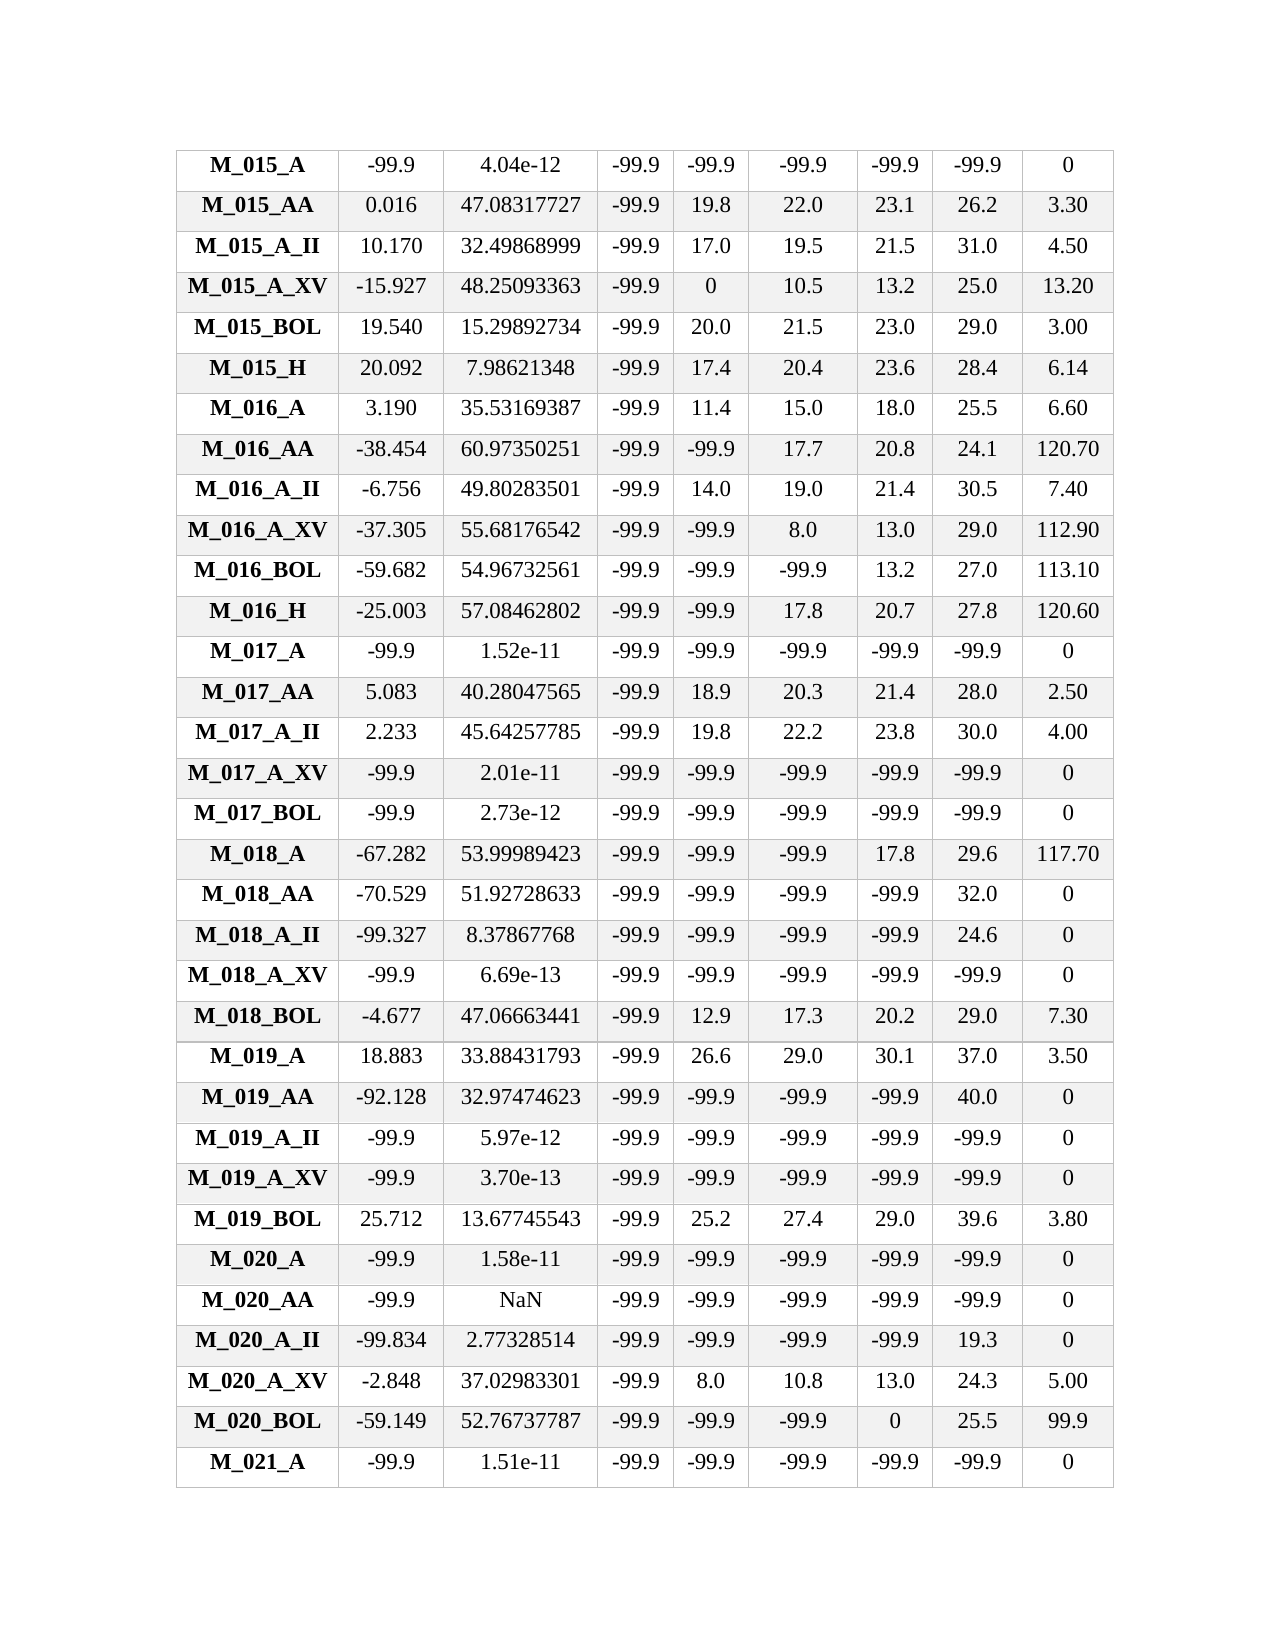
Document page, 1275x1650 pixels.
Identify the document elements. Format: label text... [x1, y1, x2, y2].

table_cell 15.0 [749, 394, 857, 434]
table_cell 0 [1023, 1083, 1113, 1122]
table_cell 120.60 [1023, 597, 1113, 636]
table_cell 18.883 [339, 1043, 443, 1082]
table_cell 12.9 [674, 1002, 748, 1041]
table_cell 60.97350251 [444, 435, 597, 474]
table_cell 6.69e-13 [444, 961, 597, 1001]
table_cell -99.9 [598, 799, 673, 839]
table_cell -99.9 [598, 1164, 673, 1203]
table_cell -99.9 [858, 759, 932, 798]
table_cell 13.2 [858, 556, 932, 596]
table_cell -99.9 [674, 1448, 748, 1487]
table_cell -99.9 [598, 840, 673, 879]
table_cell -99.9 [749, 1245, 857, 1284]
table_cell 33.88431793 [444, 1043, 597, 1082]
table_cell -59.682 [339, 556, 443, 596]
table_cell M_021_A [177, 1448, 338, 1487]
table_cell 27.8 [933, 597, 1022, 636]
table_cell -99.9 [749, 1448, 857, 1487]
table_cell 32.49868999 [444, 232, 597, 272]
table_cell -99.9 [598, 1083, 673, 1122]
table_cell -99.9 [749, 1164, 857, 1203]
table_cell 113.10 [1023, 556, 1113, 596]
table_cell -99.9 [674, 1407, 748, 1447]
table_cell -99.9 [858, 961, 932, 1001]
table_cell 17.7 [749, 435, 857, 474]
table_cell M_016_A_II [177, 475, 338, 515]
table_cell 25.0 [933, 273, 1022, 312]
table_cell 3.80 [1023, 1205, 1113, 1244]
table_cell 10.8 [749, 1367, 857, 1406]
table_cell 29.0 [933, 1002, 1022, 1041]
table_cell 35.53169387 [444, 394, 597, 434]
table_cell 29.6 [933, 840, 1022, 879]
table_cell 21.5 [858, 232, 932, 272]
table_cell 30.1 [858, 1043, 932, 1082]
table_cell 0 [1023, 759, 1113, 798]
table_cell -99.9 [339, 637, 443, 677]
table_cell -99.834 [339, 1326, 443, 1366]
table_cell 8.0 [749, 516, 857, 555]
table_cell -99.327 [339, 921, 443, 960]
table_cell 0 [1023, 1164, 1113, 1203]
table_cell 8.0 [674, 1367, 748, 1406]
table_cell -99.9 [674, 759, 748, 798]
table_cell 20.0 [674, 313, 748, 353]
table_cell 0 [1023, 799, 1113, 839]
table_cell M_017_A_II [177, 718, 338, 758]
table_cell 17.8 [858, 840, 932, 879]
table_cell -99.9 [858, 637, 932, 677]
table_cell -99.9 [598, 232, 673, 272]
table_cell 24.1 [933, 435, 1022, 474]
table_cell 29.0 [933, 313, 1022, 353]
table_cell 45.64257785 [444, 718, 597, 758]
table_cell -99.9 [598, 961, 673, 1001]
table_cell -99.9 [674, 597, 748, 636]
table_cell 21.5 [749, 313, 857, 353]
table_cell M_017_A_XV [177, 759, 338, 798]
table_cell -99.9 [598, 637, 673, 677]
table_cell 13.20 [1023, 273, 1113, 312]
table_cell 19.0 [749, 475, 857, 515]
table_cell -99.9 [749, 637, 857, 677]
table_cell 28.4 [933, 354, 1022, 393]
table_cell -99.9 [858, 1448, 932, 1487]
table_cell 6.60 [1023, 394, 1113, 434]
table_cell -99.9 [749, 759, 857, 798]
table_cell M_020_AA [177, 1286, 338, 1325]
table_cell 20.4 [749, 354, 857, 393]
table_cell -99.9 [598, 192, 673, 231]
table_cell -99.9 [858, 921, 932, 960]
table_cell 37.0 [933, 1043, 1022, 1082]
table_cell 5.00 [1023, 1367, 1113, 1406]
table_cell -59.149 [339, 1407, 443, 1447]
table_cell 23.1 [858, 192, 932, 231]
table_cell -99.9 [858, 1164, 932, 1203]
table_cell 20.2 [858, 1002, 932, 1041]
table_cell 0 [1023, 921, 1113, 960]
table_cell 40.0 [933, 1083, 1022, 1122]
table_cell M_020_A [177, 1245, 338, 1284]
table_cell 7.40 [1023, 475, 1113, 515]
table_cell 0.016 [339, 192, 443, 231]
table_cell -99.9 [674, 151, 748, 191]
table_cell -99.9 [598, 1367, 673, 1406]
table_cell -99.9 [674, 516, 748, 555]
table_cell -99.9 [339, 1245, 443, 1284]
table_cell 6.14 [1023, 354, 1113, 393]
table_cell -99.9 [674, 1286, 748, 1325]
table_cell -99.9 [674, 637, 748, 677]
table_cell -38.454 [339, 435, 443, 474]
table_cell 21.4 [858, 678, 932, 717]
table_cell M_020_A_II [177, 1326, 338, 1366]
table_cell -99.9 [598, 313, 673, 353]
table_cell -99.9 [339, 961, 443, 1001]
table_cell -99.9 [598, 1043, 673, 1082]
table_cell 29.0 [858, 1205, 932, 1244]
table_cell -99.9 [339, 1124, 443, 1163]
table_cell -99.9 [858, 1083, 932, 1122]
table_cell -99.9 [749, 1326, 857, 1366]
table_cell -99.9 [674, 921, 748, 960]
table_cell M_017_BOL [177, 799, 338, 839]
table_cell -99.9 [933, 759, 1022, 798]
table_cell M_018_A_II [177, 921, 338, 960]
table_cell 22.0 [749, 192, 857, 231]
table_cell M_015_BOL [177, 313, 338, 353]
table_cell M_020_A_XV [177, 1367, 338, 1406]
table_cell M_015_H [177, 354, 338, 393]
table_cell 7.30 [1023, 1002, 1113, 1041]
table_cell -2.848 [339, 1367, 443, 1406]
table_cell M_019_AA [177, 1083, 338, 1122]
table_cell 37.02983301 [444, 1367, 597, 1406]
table_cell -70.529 [339, 880, 443, 920]
table_cell -99.9 [858, 1286, 932, 1325]
table_cell -99.9 [858, 880, 932, 920]
table_cell 7.98621348 [444, 354, 597, 393]
table_cell 13.2 [858, 273, 932, 312]
table_cell -99.9 [598, 435, 673, 474]
table_cell -99.9 [749, 151, 857, 191]
table_cell 32.0 [933, 880, 1022, 920]
table_cell 19.3 [933, 1326, 1022, 1366]
table_cell 3.50 [1023, 1043, 1113, 1082]
table_cell -99.9 [674, 1124, 748, 1163]
table_cell 3.70e-13 [444, 1164, 597, 1203]
table_cell 21.4 [858, 475, 932, 515]
table_cell 20.8 [858, 435, 932, 474]
table_cell -99.9 [674, 1245, 748, 1284]
table_cell -99.9 [598, 475, 673, 515]
table_cell 17.0 [674, 232, 748, 272]
table_cell 17.4 [674, 354, 748, 393]
table_cell 29.0 [933, 516, 1022, 555]
table_cell M_015_AA [177, 192, 338, 231]
table_cell -99.9 [674, 1164, 748, 1203]
table_cell -99.9 [933, 637, 1022, 677]
table_cell M_015_A_XV [177, 273, 338, 312]
table_cell -99.9 [933, 799, 1022, 839]
table_cell -99.9 [598, 354, 673, 393]
table_cell -99.9 [598, 718, 673, 758]
table_cell -99.9 [749, 1407, 857, 1447]
table_cell -99.9 [598, 1002, 673, 1041]
table_cell M_019_A [177, 1043, 338, 1082]
table_cell 3.30 [1023, 192, 1113, 231]
table_cell 11.4 [674, 394, 748, 434]
table_cell 54.96732561 [444, 556, 597, 596]
table_cell 49.80283501 [444, 475, 597, 515]
table_cell 2.01e-11 [444, 759, 597, 798]
table_cell 39.6 [933, 1205, 1022, 1244]
table_cell 20.092 [339, 354, 443, 393]
table_cell -92.128 [339, 1083, 443, 1122]
table_cell 4.00 [1023, 718, 1113, 758]
table_cell 30.5 [933, 475, 1022, 515]
table_cell -99.9 [749, 1083, 857, 1122]
table_cell -99.9 [674, 961, 748, 1001]
table_cell 0 [674, 273, 748, 312]
table_cell 19.540 [339, 313, 443, 353]
table_cell 31.0 [933, 232, 1022, 272]
table_cell -99.9 [933, 1124, 1022, 1163]
table_cell 27.4 [749, 1205, 857, 1244]
table_cell -99.9 [598, 273, 673, 312]
table_cell -99.9 [674, 840, 748, 879]
table_cell M_018_A_XV [177, 961, 338, 1001]
table_cell -99.9 [674, 556, 748, 596]
table_cell 14.0 [674, 475, 748, 515]
table_cell -99.9 [339, 1448, 443, 1487]
table_cell -99.9 [339, 1164, 443, 1203]
table_cell M_018_BOL [177, 1002, 338, 1041]
table_cell -99.9 [598, 759, 673, 798]
table_cell 23.6 [858, 354, 932, 393]
table_cell 47.08317727 [444, 192, 597, 231]
table_cell -99.9 [674, 799, 748, 839]
table_cell 0 [1023, 880, 1113, 920]
table_cell 120.70 [1023, 435, 1113, 474]
table_cell M_020_BOL [177, 1407, 338, 1447]
table_cell 40.28047565 [444, 678, 597, 717]
table_cell 2.50 [1023, 678, 1113, 717]
table_cell NaN [444, 1286, 597, 1325]
table_cell 2.77328514 [444, 1326, 597, 1366]
table_cell 27.0 [933, 556, 1022, 596]
table_cell 29.0 [749, 1043, 857, 1082]
table_cell -99.9 [598, 516, 673, 555]
table_cell -67.282 [339, 840, 443, 879]
table_cell M_016_A [177, 394, 338, 434]
table_cell -99.9 [598, 394, 673, 434]
table_cell -99.9 [339, 799, 443, 839]
table_cell -99.9 [598, 1326, 673, 1366]
table_cell -99.9 [933, 151, 1022, 191]
table_cell -4.677 [339, 1002, 443, 1041]
table_cell -99.9 [598, 556, 673, 596]
table_cell 0 [1023, 1448, 1113, 1487]
table_cell M_019_BOL [177, 1205, 338, 1244]
table_cell 17.8 [749, 597, 857, 636]
table_cell -99.9 [674, 1083, 748, 1122]
table_cell 57.08462802 [444, 597, 597, 636]
table_cell 26.6 [674, 1043, 748, 1082]
table_cell 5.97e-12 [444, 1124, 597, 1163]
table_cell 0 [1023, 1286, 1113, 1325]
table_cell 0 [1023, 961, 1113, 1001]
table_cell 53.99989423 [444, 840, 597, 879]
table_cell -25.003 [339, 597, 443, 636]
table_cell -99.9 [339, 1286, 443, 1325]
table_cell -99.9 [858, 1326, 932, 1366]
table_cell 17.3 [749, 1002, 857, 1041]
table_cell 0 [1023, 637, 1113, 677]
table_cell 2.73e-12 [444, 799, 597, 839]
table_cell -99.9 [749, 556, 857, 596]
table_cell M_016_AA [177, 435, 338, 474]
table_cell -99.9 [933, 1164, 1022, 1203]
table_cell 3.00 [1023, 313, 1113, 353]
table_cell 48.25093363 [444, 273, 597, 312]
table_cell M_015_A_II [177, 232, 338, 272]
table_cell -99.9 [858, 799, 932, 839]
table_cell -99.9 [749, 840, 857, 879]
table_cell 32.97474623 [444, 1083, 597, 1122]
table_cell 5.083 [339, 678, 443, 717]
table_cell -99.9 [749, 961, 857, 1001]
table_cell 4.04e-12 [444, 151, 597, 191]
table_cell 0 [1023, 151, 1113, 191]
table_cell -99.9 [598, 1407, 673, 1447]
table_cell -15.927 [339, 273, 443, 312]
table_cell 1.52e-11 [444, 637, 597, 677]
table_cell -99.9 [674, 880, 748, 920]
table_cell -99.9 [598, 1286, 673, 1325]
table_cell 20.7 [858, 597, 932, 636]
table_cell 19.8 [674, 718, 748, 758]
table_cell -99.9 [598, 1448, 673, 1487]
table_cell -99.9 [598, 151, 673, 191]
table_cell -99.9 [339, 759, 443, 798]
table_cell -99.9 [858, 151, 932, 191]
table_cell 20.3 [749, 678, 857, 717]
table_cell -99.9 [749, 921, 857, 960]
table_cell -99.9 [749, 799, 857, 839]
table_cell 10.170 [339, 232, 443, 272]
table_cell 28.0 [933, 678, 1022, 717]
table_cell -37.305 [339, 516, 443, 555]
table_cell -99.9 [339, 151, 443, 191]
table_cell 18.9 [674, 678, 748, 717]
table_cell -99.9 [858, 1245, 932, 1284]
table_cell -99.9 [749, 1124, 857, 1163]
table_cell M_017_AA [177, 678, 338, 717]
table_cell 52.76737787 [444, 1407, 597, 1447]
table_cell 8.37867768 [444, 921, 597, 960]
table_cell -99.9 [933, 1245, 1022, 1284]
table_cell 1.51e-11 [444, 1448, 597, 1487]
table_cell 15.29892734 [444, 313, 597, 353]
table_cell 30.0 [933, 718, 1022, 758]
table_cell M_019_A_XV [177, 1164, 338, 1203]
table_cell M_019_A_II [177, 1124, 338, 1163]
table_cell 18.0 [858, 394, 932, 434]
table_cell 3.190 [339, 394, 443, 434]
table_cell M_018_AA [177, 880, 338, 920]
table_cell -99.9 [598, 880, 673, 920]
table_cell 22.2 [749, 718, 857, 758]
table_cell 4.50 [1023, 232, 1113, 272]
table_cell 25.2 [674, 1205, 748, 1244]
table_cell 10.5 [749, 273, 857, 312]
table_cell 13.0 [858, 1367, 932, 1406]
table_cell -99.9 [749, 1286, 857, 1325]
table_cell 19.8 [674, 192, 748, 231]
table_cell M_018_A [177, 840, 338, 879]
table_cell -99.9 [598, 1205, 673, 1244]
table_cell 0 [1023, 1124, 1113, 1163]
table_cell 47.06663441 [444, 1002, 597, 1041]
table_cell -99.9 [598, 678, 673, 717]
table_cell 24.6 [933, 921, 1022, 960]
table_cell 23.8 [858, 718, 932, 758]
table_cell M_016_H [177, 597, 338, 636]
table_cell 24.3 [933, 1367, 1022, 1406]
table_cell -99.9 [598, 921, 673, 960]
table_cell -99.9 [598, 597, 673, 636]
table_cell M_016_A_XV [177, 516, 338, 555]
table_cell 19.5 [749, 232, 857, 272]
table_cell 112.90 [1023, 516, 1113, 555]
table_cell 51.92728633 [444, 880, 597, 920]
table_cell 23.0 [858, 313, 932, 353]
table_cell 117.70 [1023, 840, 1113, 879]
table_cell -99.9 [933, 1448, 1022, 1487]
table_cell 13.67745543 [444, 1205, 597, 1244]
table_cell 2.233 [339, 718, 443, 758]
table_cell 25.5 [933, 1407, 1022, 1447]
table_cell -99.9 [598, 1124, 673, 1163]
table_cell 25.5 [933, 394, 1022, 434]
table_cell 1.58e-11 [444, 1245, 597, 1284]
table_cell -6.756 [339, 475, 443, 515]
table_cell 25.712 [339, 1205, 443, 1244]
table_cell -99.9 [749, 880, 857, 920]
table_cell M_016_BOL [177, 556, 338, 596]
table_cell M_015_A [177, 151, 338, 191]
table_cell 26.2 [933, 192, 1022, 231]
table_cell -99.9 [858, 1124, 932, 1163]
table_cell 13.0 [858, 516, 932, 555]
table_cell 99.9 [1023, 1407, 1113, 1447]
table_cell -99.9 [933, 961, 1022, 1001]
table_cell 0 [858, 1407, 932, 1447]
table_cell -99.9 [598, 1245, 673, 1284]
table_cell -99.9 [933, 1286, 1022, 1325]
table_cell 0 [1023, 1245, 1113, 1284]
table_cell 55.68176542 [444, 516, 597, 555]
table_cell -99.9 [674, 1326, 748, 1366]
table_cell -99.9 [674, 435, 748, 474]
table_cell M_017_A [177, 637, 338, 677]
table_cell 0 [1023, 1326, 1113, 1366]
